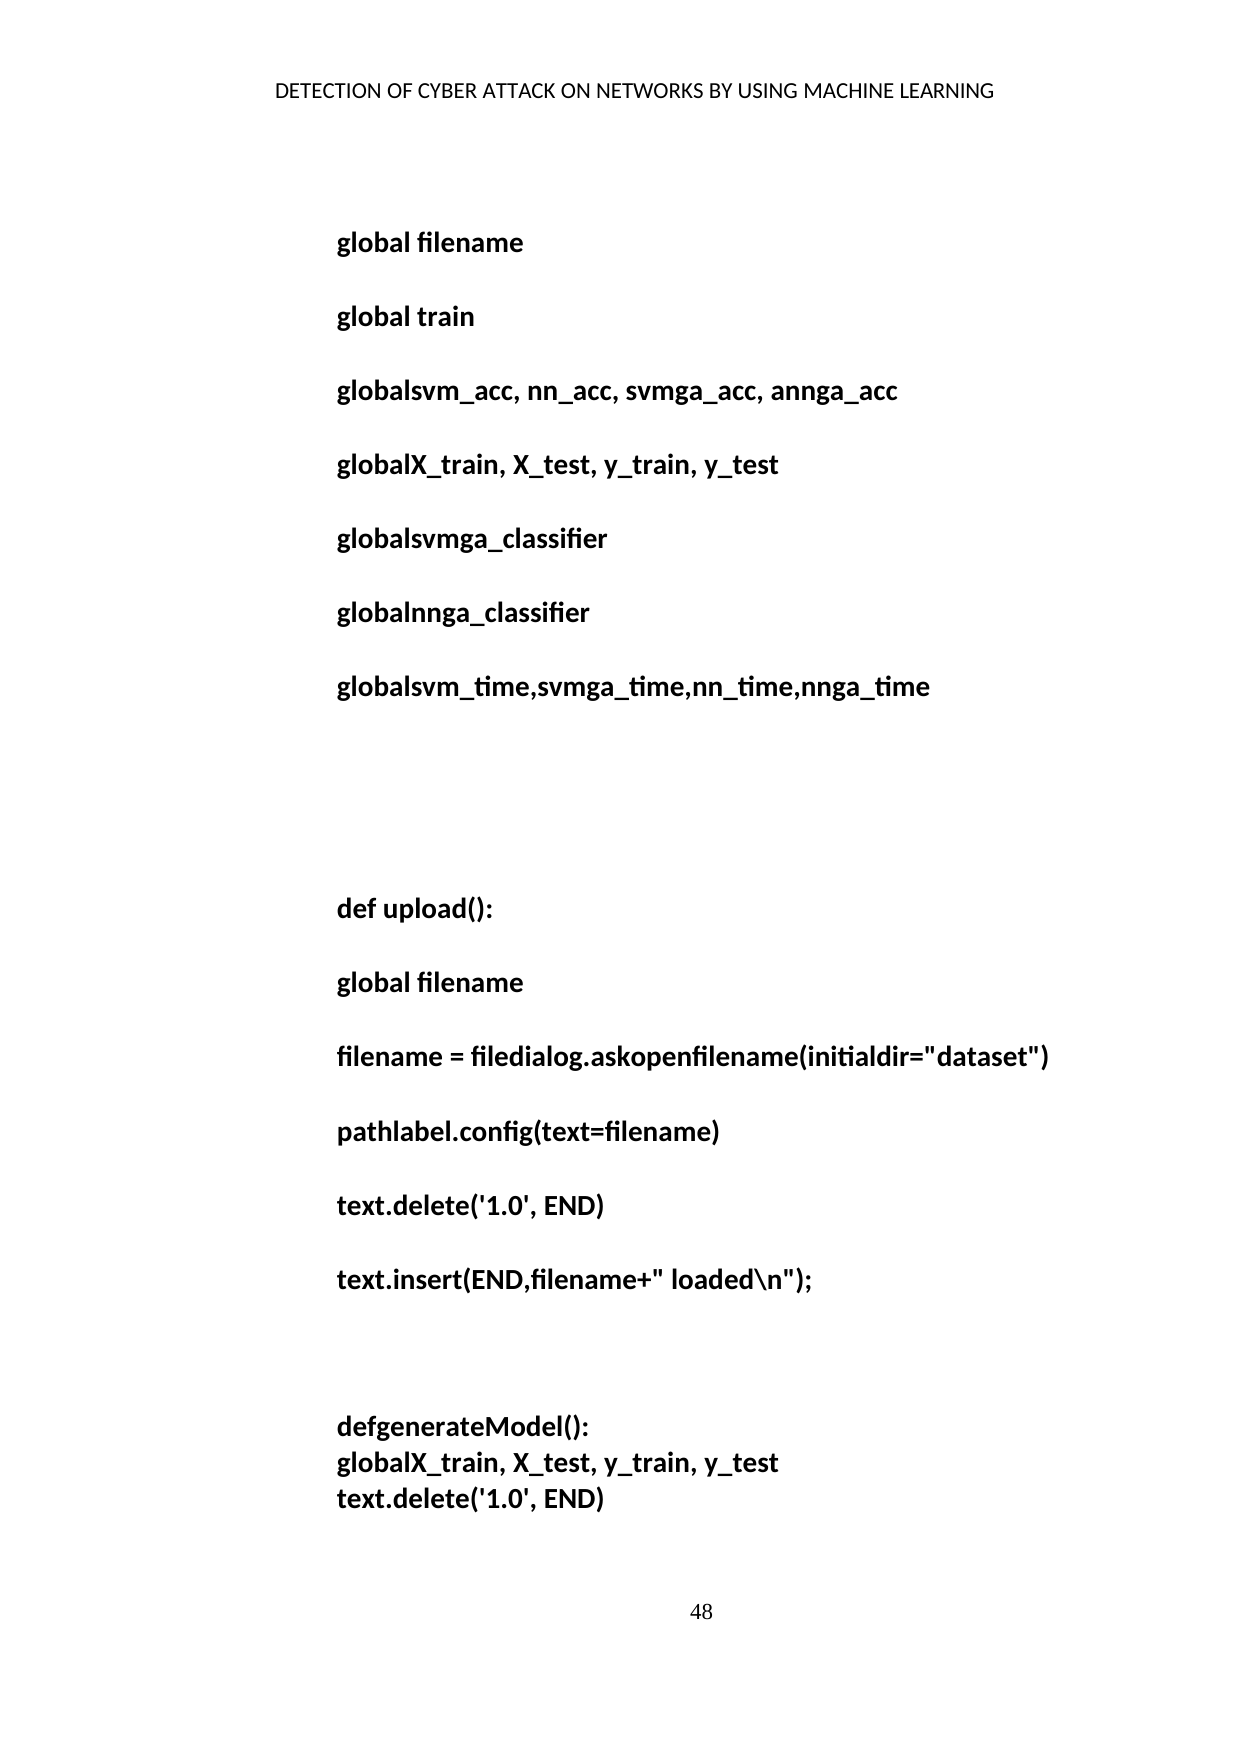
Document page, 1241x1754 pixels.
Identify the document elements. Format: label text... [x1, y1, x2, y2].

text global filename global train [337, 224, 524, 333]
text filename = filedialog.askopenfilename(initialdir="dataset") pathlabel.config(text=filename) [337, 1038, 1226, 1148]
text def upload(): [337, 890, 1226, 926]
text defgenerateModel(): [337, 1408, 1226, 1444]
text global filename [337, 964, 1226, 1000]
text globalsvm_acc, nn_acc, svmga_acc, annga_acc globalX_train, X_test, y_train, y_test globalsvmga_classifier [337, 372, 1004, 556]
text text.delete('1.0', END) text.insert(END,filename+" loaded\n"); [337, 1187, 813, 1296]
text globalnnga_classifier globalsvm_time,svmga_time,nn_time,nnga_time [337, 594, 1046, 704]
text globalX_train, X_test, y_train, y_test text.delete('1.0', END) [337, 1444, 792, 1516]
